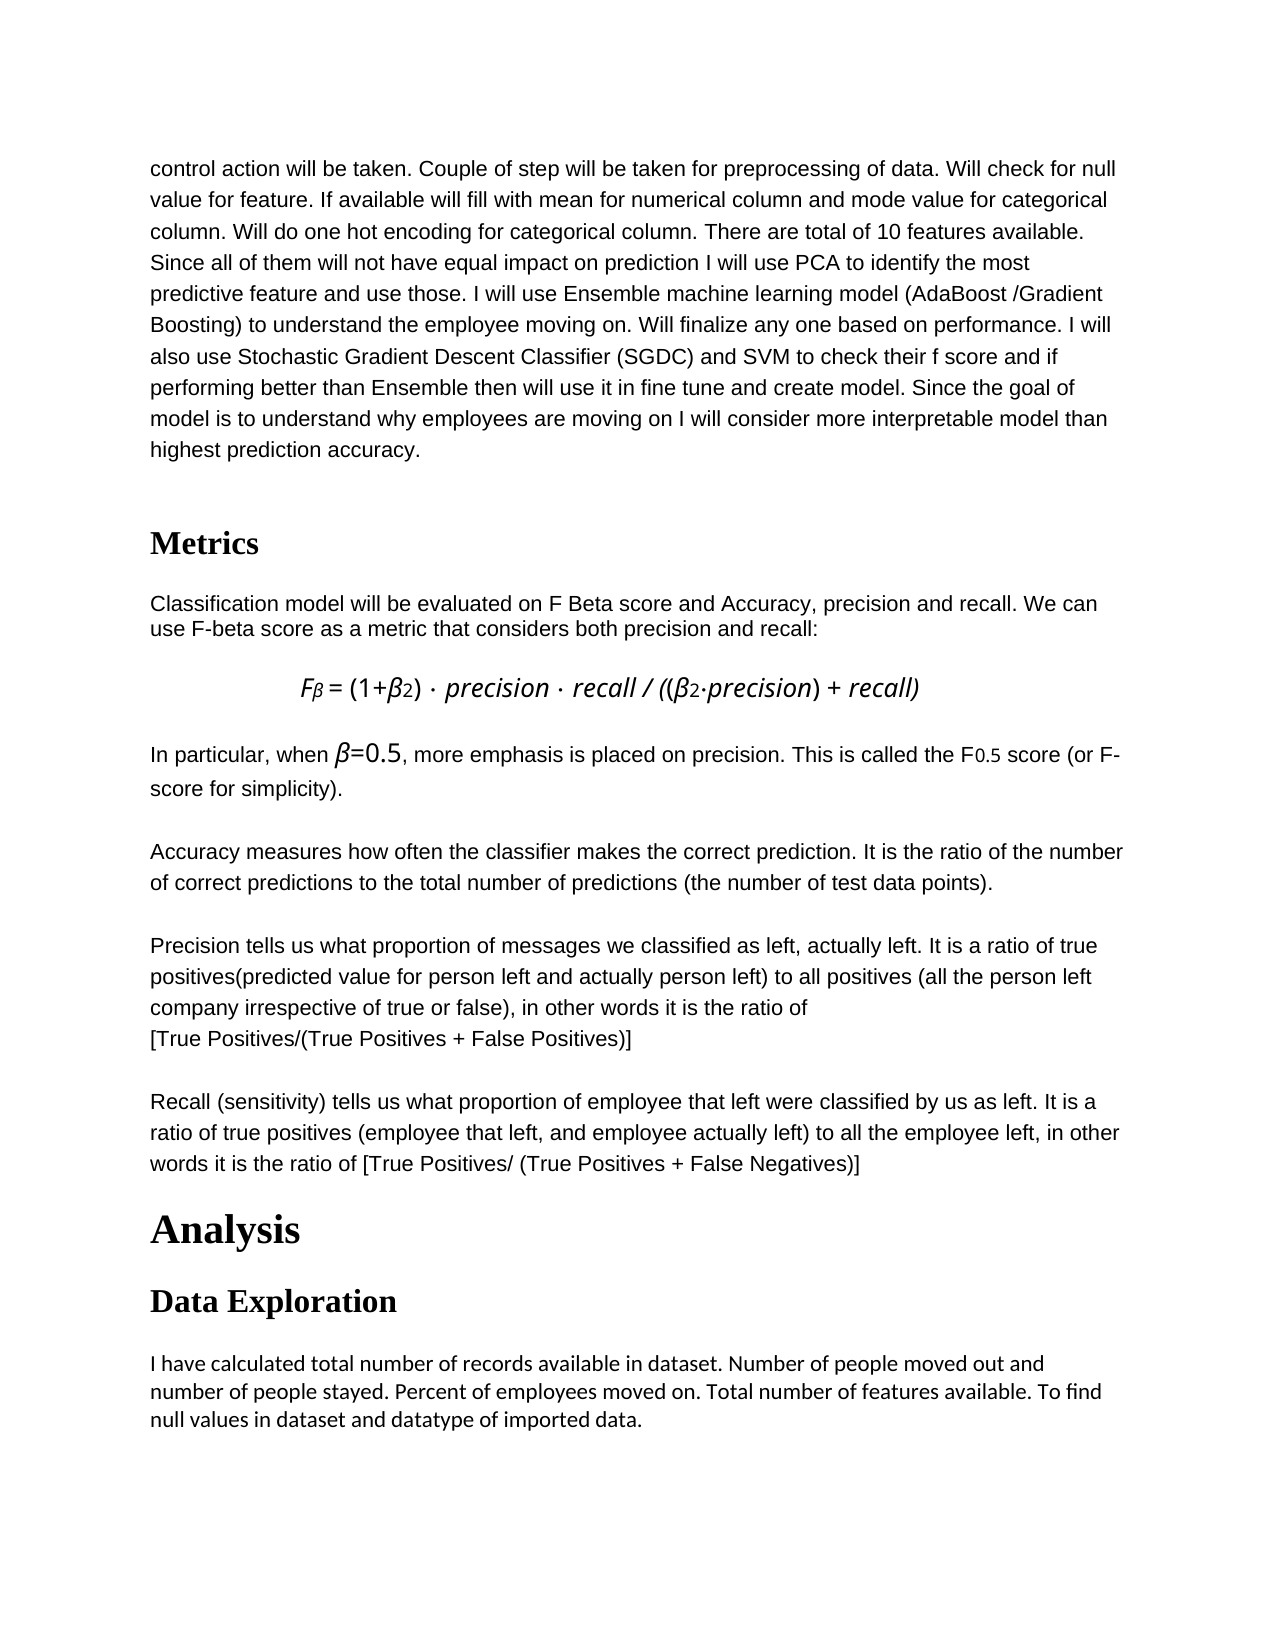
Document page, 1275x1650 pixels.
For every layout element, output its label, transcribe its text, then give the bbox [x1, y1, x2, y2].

text Fβ = (1+β2) ⋅ precision ⋅ recall / ((β2⋅precision) + recall) [225, 670, 1125, 706]
text Metrics [150, 523, 1125, 561]
text Data Exploration [150, 1282, 1125, 1320]
text Recall (sensitivity) tells us what proportion of employee that left were classified by us as left. It is a ratio of true positives (employee that left, and employee actually left) to all the employee left, in other words it is the ratio of [True Positives/ (True Positives + False Negatives)] [150, 1083, 1125, 1176]
text I have calculated total number of records available in dataset. Number of people moved out and number of people stayed. Percent of employees moved on. Total number of features available. To find null values in dataset and datatype of imported data. [150, 1349, 1125, 1433]
text Precision tells us what proportion of messages we classified as left, actually left. It is a ratio of true positives(predicted value for person left and actually person left) to all positives (all the person left company irrespective of true or false), in other words it is the ratio of [True Positives/(True Positives + False Positives)] [150, 926, 1125, 1051]
text In particular, when β=0.5, more emphasis is placed on precision. This is called the F0.5 score (or F-score for simplicity). [150, 735, 1125, 801]
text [150, 150, 1125, 462]
text Analysis [150, 1204, 1125, 1252]
text Accuracy measures how often the classifier makes the correct prediction. It is the ratio of the number of correct predictions to the total number of predictions (the number of test data points). [150, 833, 1125, 895]
text Classification model will be evaluated on F Beta score and Accuracy, precision and recall. We can use F-beta score as a metric that considers both precision and recall: [150, 590, 1125, 641]
